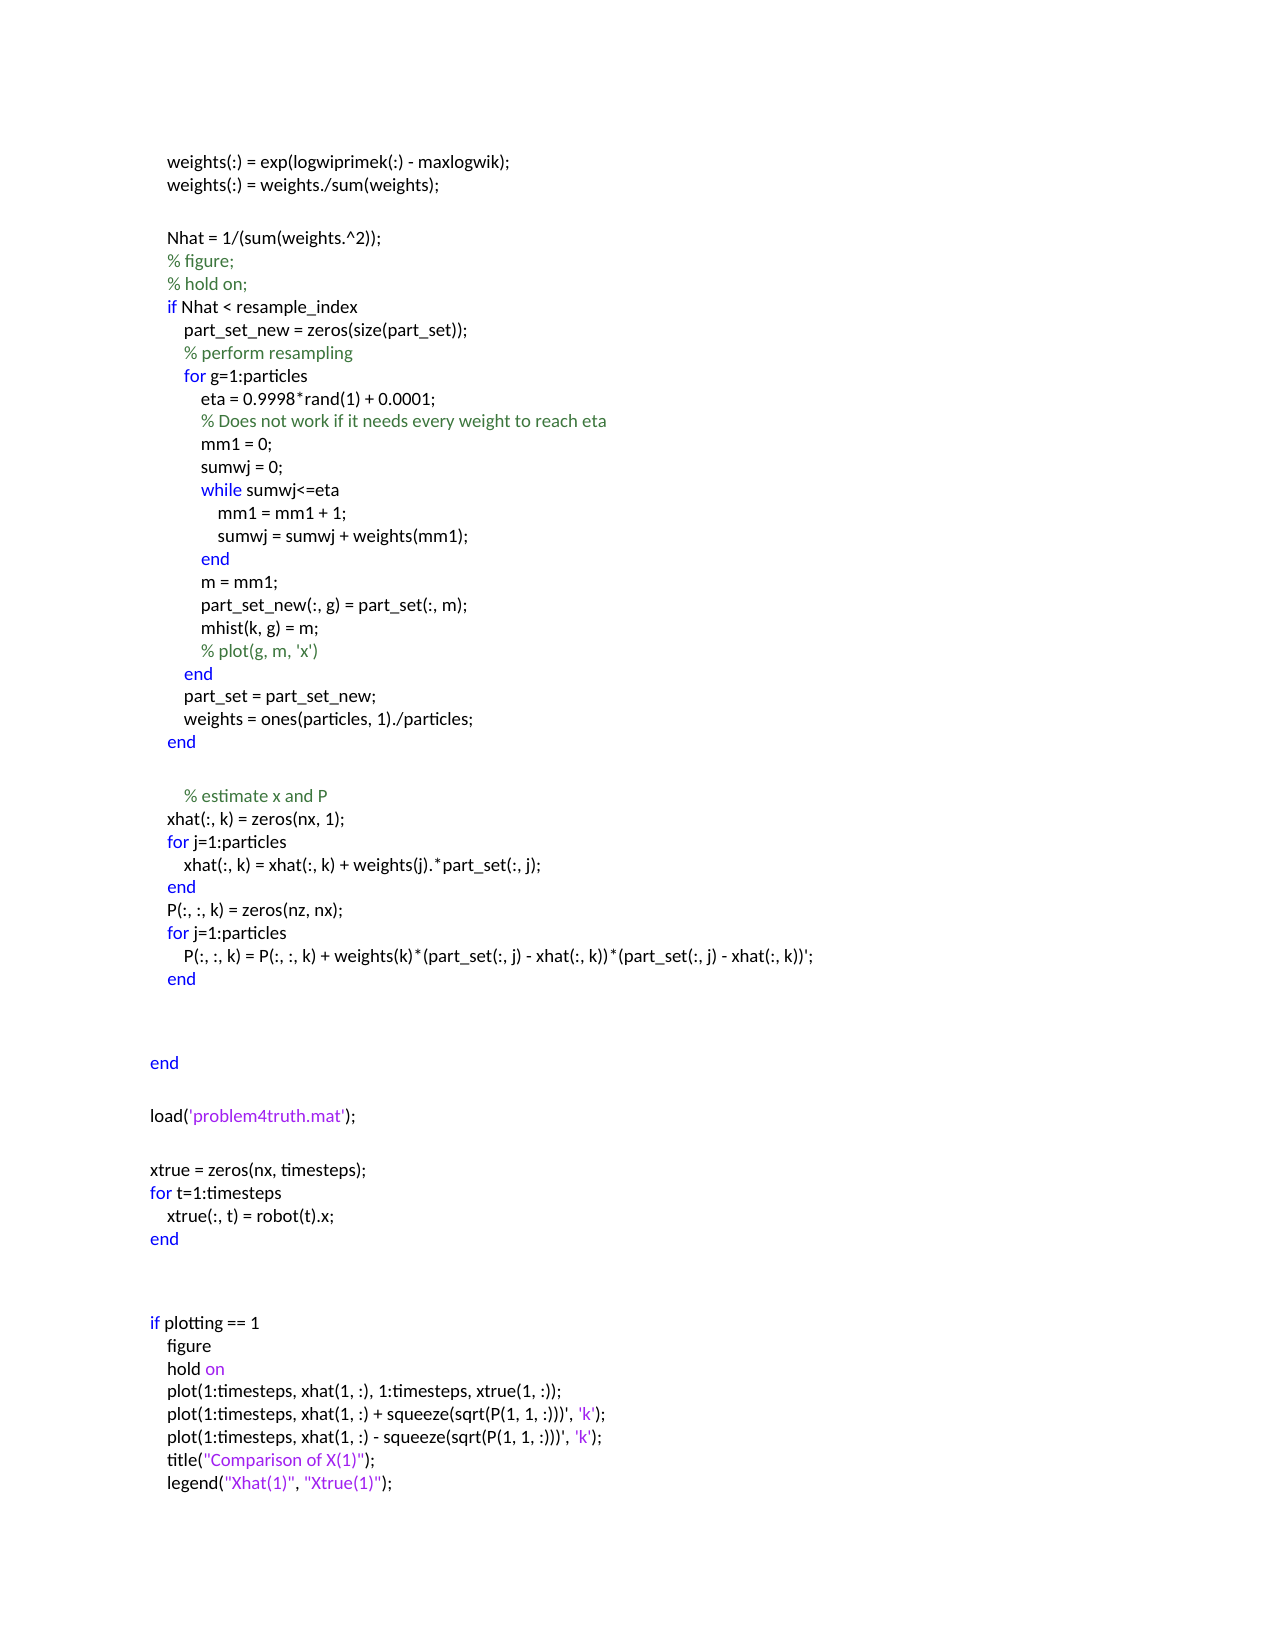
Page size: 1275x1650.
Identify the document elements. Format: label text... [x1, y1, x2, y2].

text for j=1:particles [150, 830, 1125, 853]
text end [150, 876, 1125, 898]
text Nhat = 1/(sum(weights.^2)); [150, 226, 1125, 249]
text part_set_new = zeros(size(part_set)); [150, 318, 1125, 341]
text while sumwj<=eta [150, 478, 1125, 501]
text part_set_new(:, g) = part_set(:, m); [150, 593, 1125, 616]
text % estimate x and P [150, 784, 1125, 807]
text load('problem4truth.mat'); [150, 1105, 1125, 1128]
text P(:, :, k) = P(:, :, k) + weights(k)*(part_set(:, j) - xhat(:, k))*(part_set(:, j) - xhat(:, k))'; [150, 944, 1125, 967]
text plot(1:timesteps, xhat(1, :) + squeeze(sqrt(P(1, 1, :)))', 'k'); [150, 1402, 1125, 1425]
text end [150, 662, 1125, 685]
text legend("Xhat(1)", "Xtrue(1)"); [150, 1471, 1125, 1494]
text % Does not work if it needs every weight to reach eta [150, 410, 1125, 433]
text xtrue(:, t) = robot(t).x; [150, 1204, 1125, 1227]
text if Nhat < resample_index [150, 295, 1125, 318]
text % figure; [150, 249, 1125, 272]
text title("Comparison of X(1)"); [150, 1448, 1125, 1471]
text eta = 0.9998*rand(1) + 0.0001; [150, 387, 1125, 410]
text mhist(k, g) = m; [150, 616, 1125, 639]
text % plot(g, m, 'x') [150, 639, 1125, 662]
text part_set = part_set_new; [150, 685, 1125, 708]
text hold on [150, 1357, 1125, 1379]
text mm1 = 0; [150, 433, 1125, 456]
text figure [150, 1334, 1125, 1357]
text xhat(:, k) = zeros(nx, 1); [150, 807, 1125, 830]
text end [150, 547, 1125, 570]
text % perform resampling [150, 341, 1125, 364]
text for g=1:particles [150, 364, 1125, 387]
text for j=1:particles [150, 921, 1125, 944]
text sumwj = 0; [150, 456, 1125, 478]
text weights(:) = exp(logwiprimek(:) - maxlogwik); [150, 150, 1125, 173]
text weights = ones(particles, 1)./particles; [150, 708, 1125, 731]
text end [150, 967, 1125, 990]
text xtrue = zeros(nx, timesteps); [150, 1158, 1125, 1181]
text if plotting == 1 [150, 1311, 1125, 1334]
text end [150, 1051, 1125, 1074]
text % hold on; [150, 272, 1125, 295]
text mm1 = mm1 + 1; [150, 501, 1125, 524]
text P(:, :, k) = zeros(nz, nx); [150, 898, 1125, 921]
text end [150, 731, 1125, 753]
text m = mm1; [150, 570, 1125, 593]
text for t=1:timesteps [150, 1181, 1125, 1204]
text plot(1:timesteps, xhat(1, :), 1:timesteps, xtrue(1, :)); [150, 1379, 1125, 1402]
text xhat(:, k) = xhat(:, k) + weights(j).*part_set(:, j); [150, 853, 1125, 876]
text sumwj = sumwj + weights(mm1); [150, 524, 1125, 547]
text weights(:) = weights./sum(weights); [150, 173, 1125, 196]
text plot(1:timesteps, xhat(1, :) - squeeze(sqrt(P(1, 1, :)))', 'k'); [150, 1425, 1125, 1448]
text end [150, 1227, 1125, 1250]
